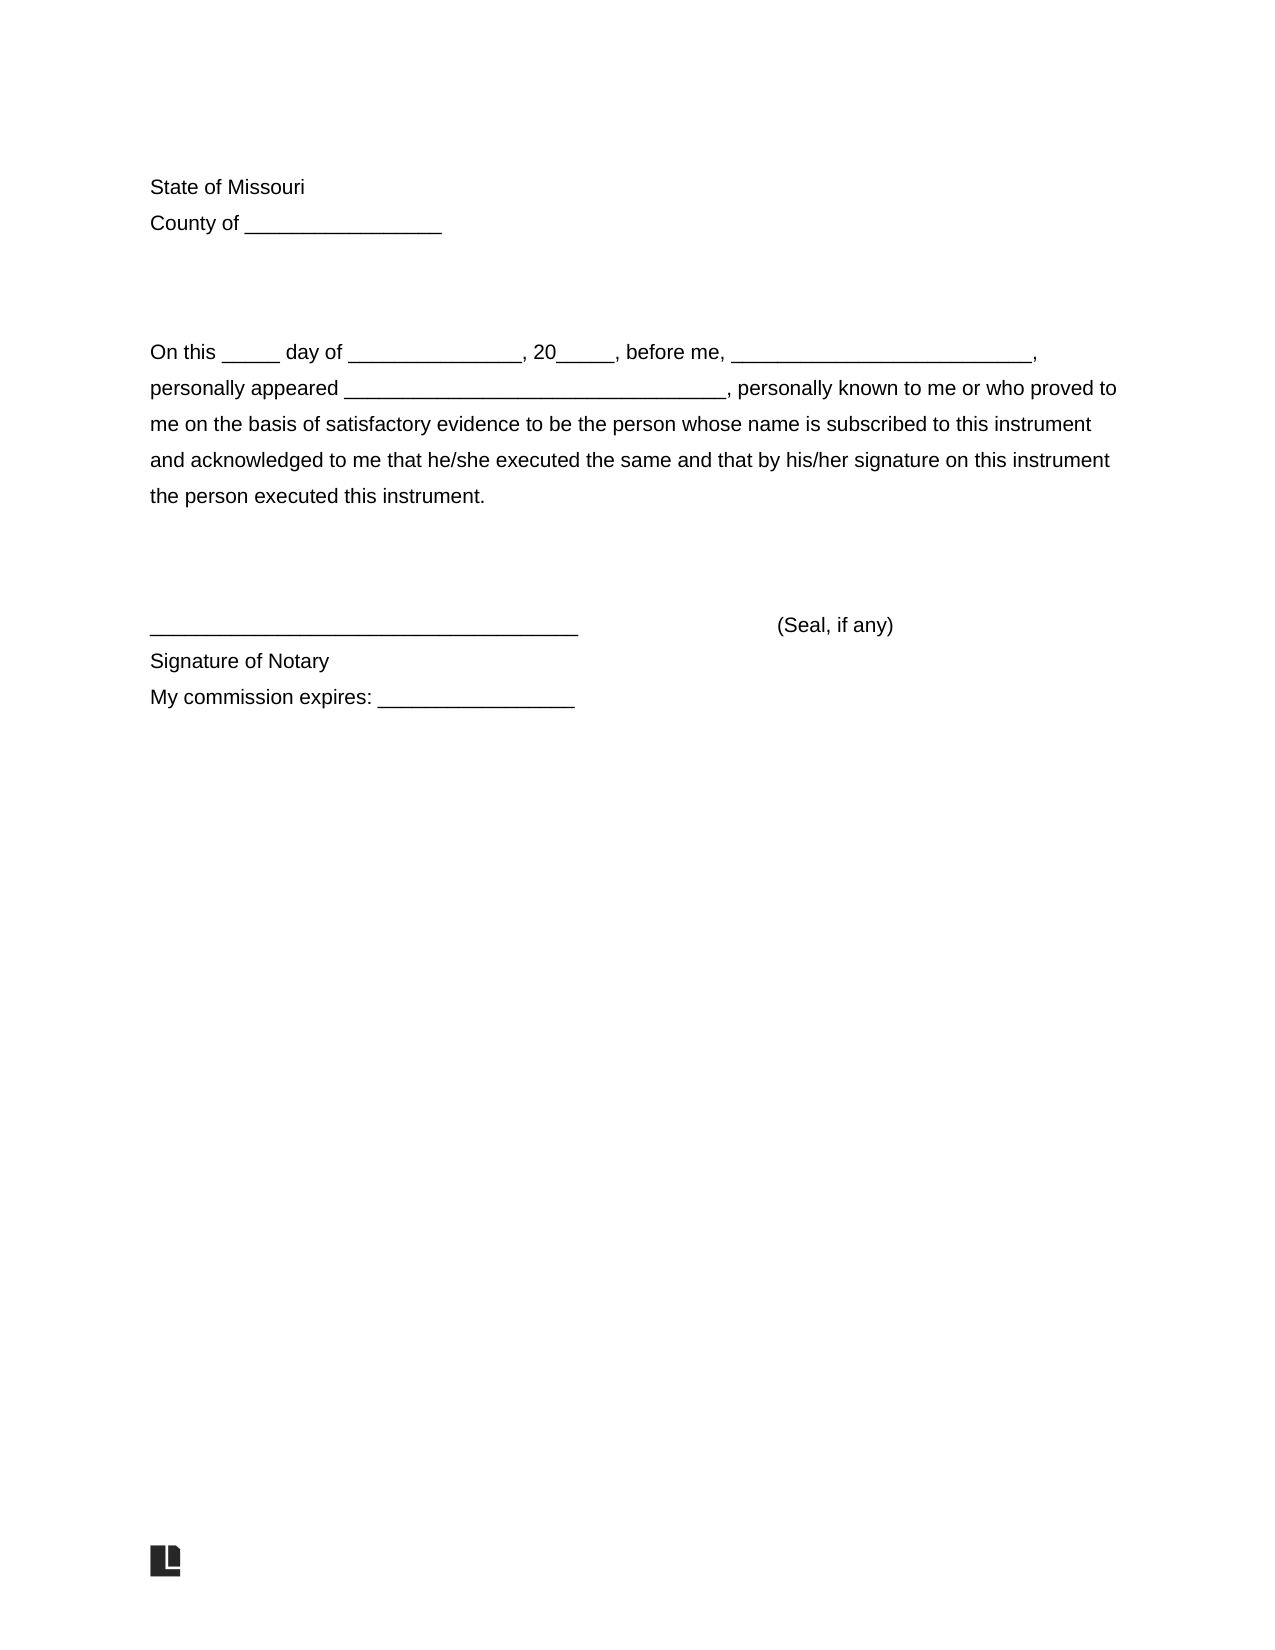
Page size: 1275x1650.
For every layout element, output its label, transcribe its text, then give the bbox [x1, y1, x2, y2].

picture [150, 1545, 181, 1577]
text State of Missouri County of _________________ [150, 175, 1125, 235]
text On this _____ day of _______________, 20_____, before me, __________________________, personally appeared _________________________________, personally known to me or who proved to me on the basis of satisfactory evidence to be the person whose name is subscribed to this instrument and acknowledged to me that he/she executed the same and that by his/her signature on this instrument the person executed this instrument. [150, 340, 1125, 508]
text _____________________________________ (Seal, if any) Signature of Notary My commission expires: _________________ [150, 613, 1125, 709]
